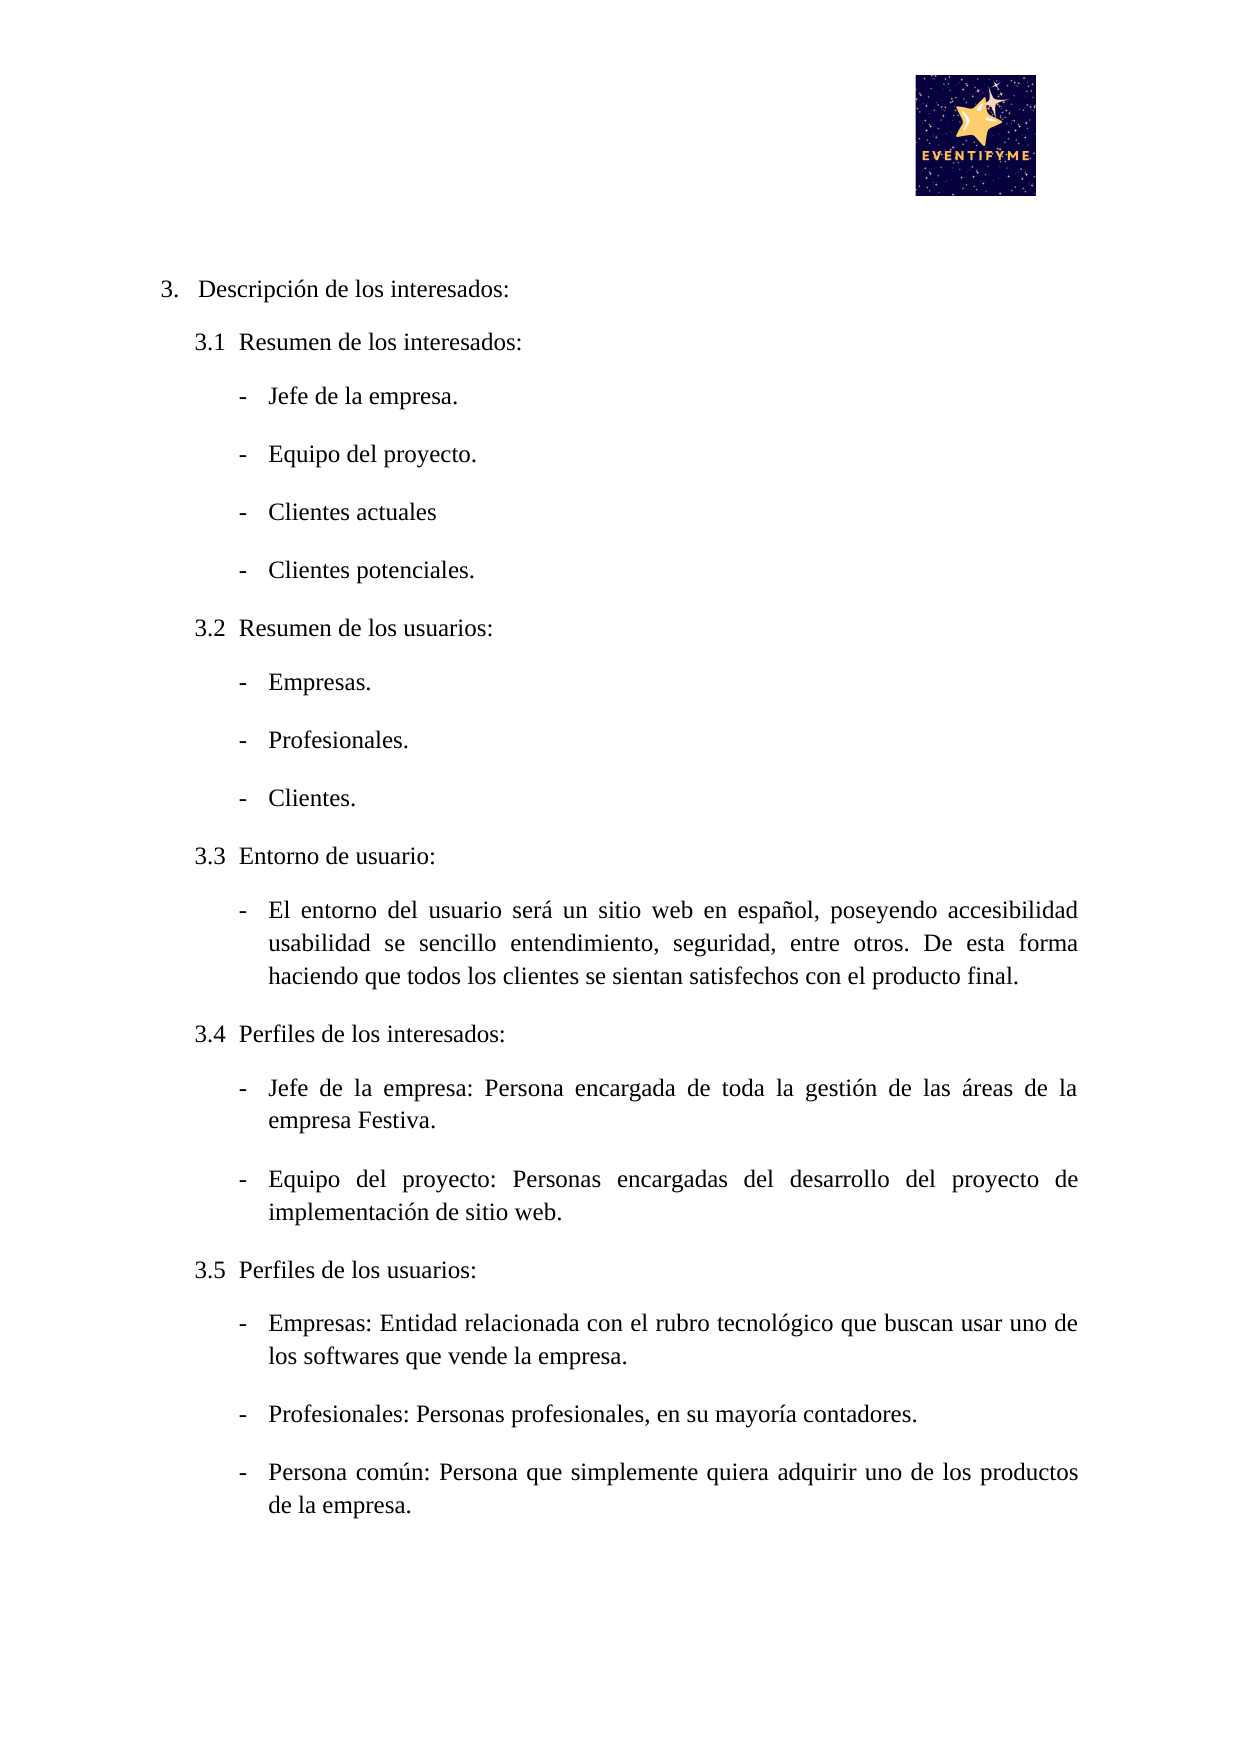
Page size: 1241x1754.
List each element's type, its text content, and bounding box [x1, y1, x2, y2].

list Clientes. [239, 783, 1079, 812]
list Clientes actuales [239, 497, 1079, 526]
list Profesionales. [239, 725, 1079, 754]
picture [915, 75, 1036, 196]
list Jefe de la empresa: Persona encargada de toda la gestión de las áreas de la empresa Festiva. [239, 1073, 1079, 1134]
list Profesionales: Personas profesionales, en su mayoría contadores. [239, 1399, 1079, 1428]
subtitle Perfiles de los interesados: [194, 1019, 1090, 1048]
list Empresas: Entidad relacionada con el rubro tecnológico que buscan usar uno de los softwares que vende la empresa. [239, 1308, 1079, 1370]
list Clientes potenciales. [239, 555, 1079, 584]
list Persona común: Persona que simplemente quiera adquirir uno de los productos de la empresa. [239, 1457, 1079, 1519]
subtitle Entorno de usuario: [194, 841, 1090, 870]
subtitle Descripción de los interesados: [160, 274, 1090, 302]
subtitle Resumen de los interesados: [194, 327, 1090, 356]
list Equipo del proyecto: Personas encargadas del desarrollo del proyecto de implementación de sitio web. [239, 1164, 1079, 1225]
list Jefe de la empresa. [239, 381, 1079, 410]
list Equipo del proyecto. [239, 439, 1079, 468]
subtitle Perfiles de los usuarios: [194, 1255, 1090, 1283]
list El entorno del usuario será un sitio web en español, poseyendo accesibilidad usabilidad se sencillo entendimiento, seguridad, entre otros. De esta forma haciendo que todos los clientes se sientan satisfechos con el producto final. [239, 895, 1079, 989]
list Empresas. [239, 667, 1079, 696]
subtitle Resumen de los usuarios: [194, 613, 1090, 642]
